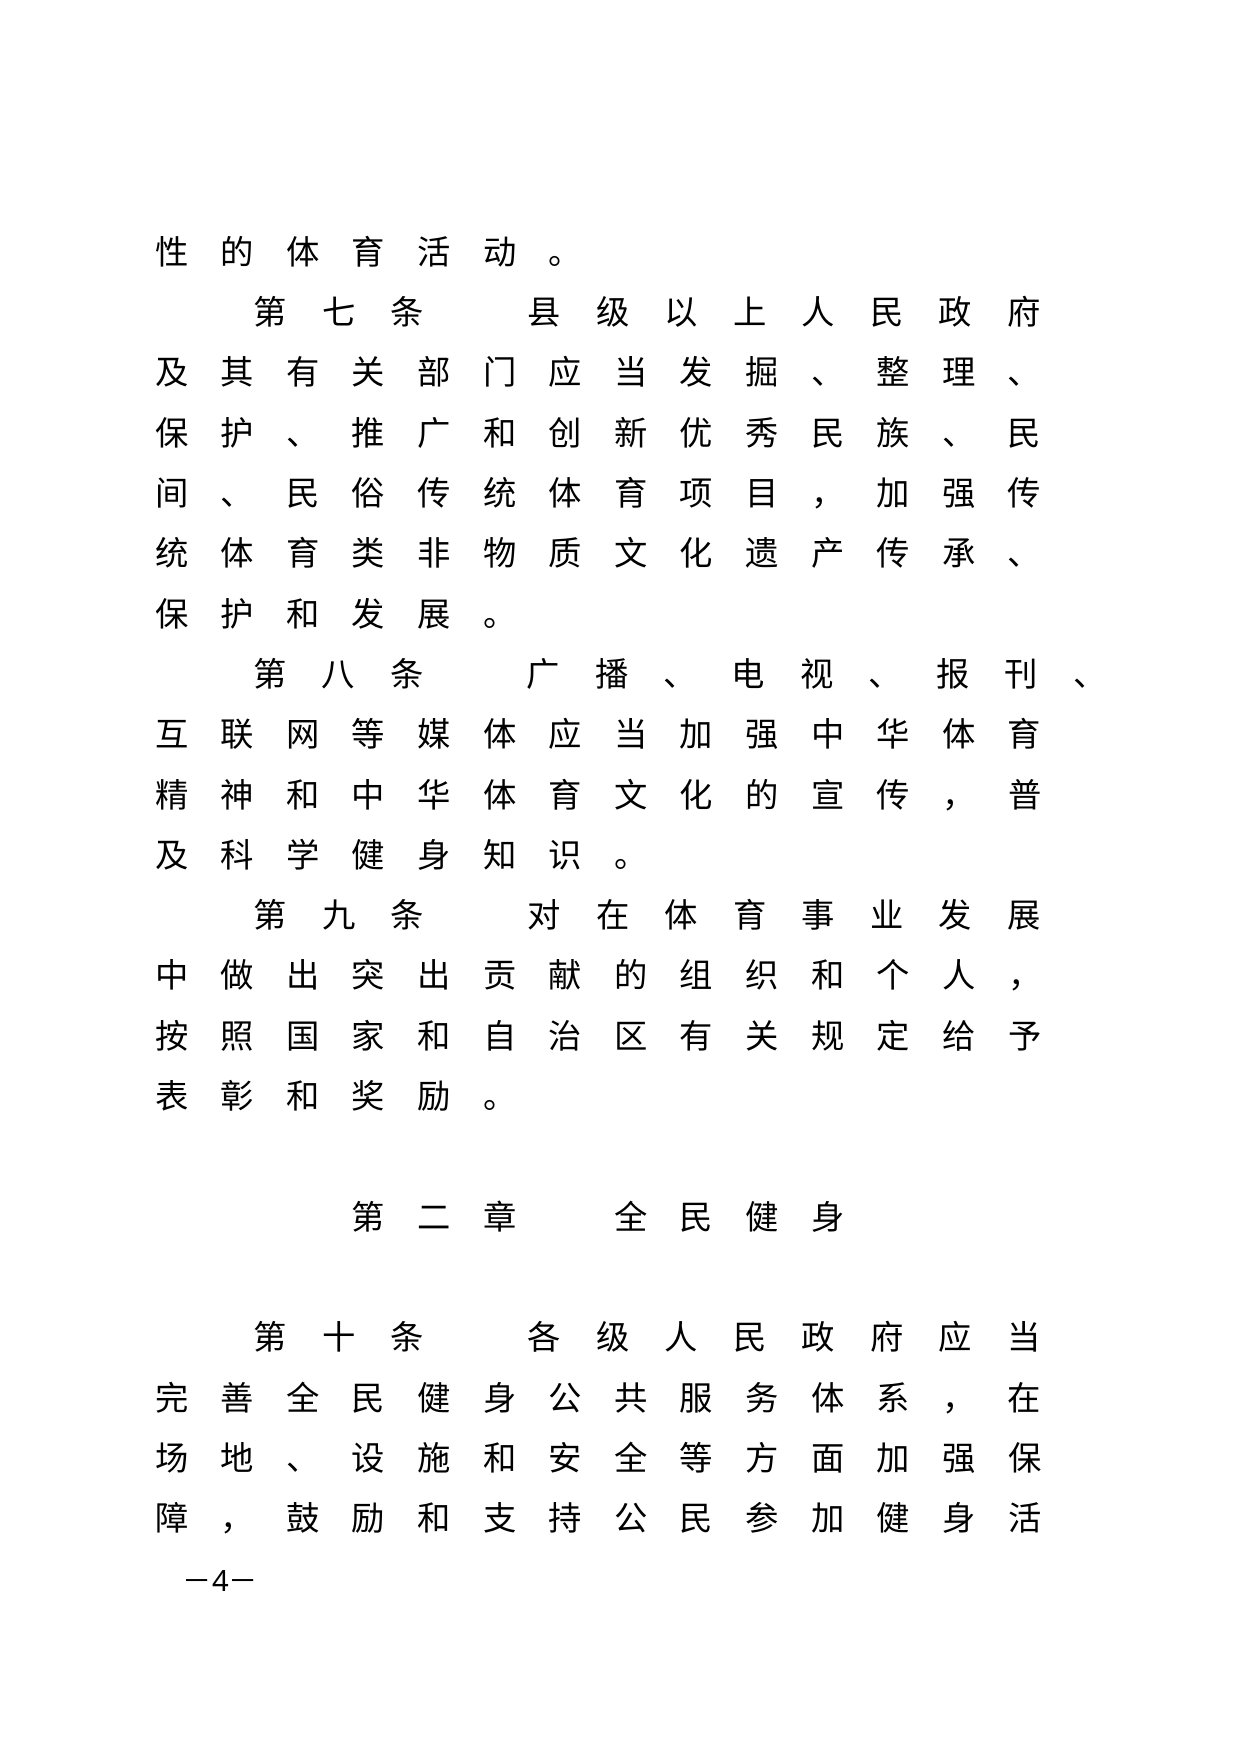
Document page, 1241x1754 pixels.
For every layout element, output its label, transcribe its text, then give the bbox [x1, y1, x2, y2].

text 第九条 对在体育事业发展中做出突出贡献的组织和个人，按照国家和自治区有关规定给予表彰和奖励。 [155, 883, 1073, 1124]
text 第二章 全民健身 [155, 1184, 1073, 1245]
text 第六条 工会、共产主义青年团、妇女联合会、残疾人联合会等群团组织应当根据所联系服务群体的特点，组织开展有针对性的体育活动。 [155, 219, 1073, 280]
text 第十条 各级人民政府应当完善全民健身公共服务体系，在场地、设施和安全等方面加强保障，鼓励和支持公民参加健身活动，促进全民健身与全民健康深度融合。 [155, 1305, 1073, 1546]
text 第八条 广播、电视、报刊、互联网等媒体应当加强中华体育精神和中华体育文化的宣传，普及科学健身知识。 [155, 642, 1073, 883]
text 第七条 县级以上人民政府及其有关部门应当发掘、整理、保护、推广和创新优秀民族、民间、民俗传统体育项目，加强传统体育类非物质文化遗产传承、保护和发展。 [155, 280, 1073, 642]
